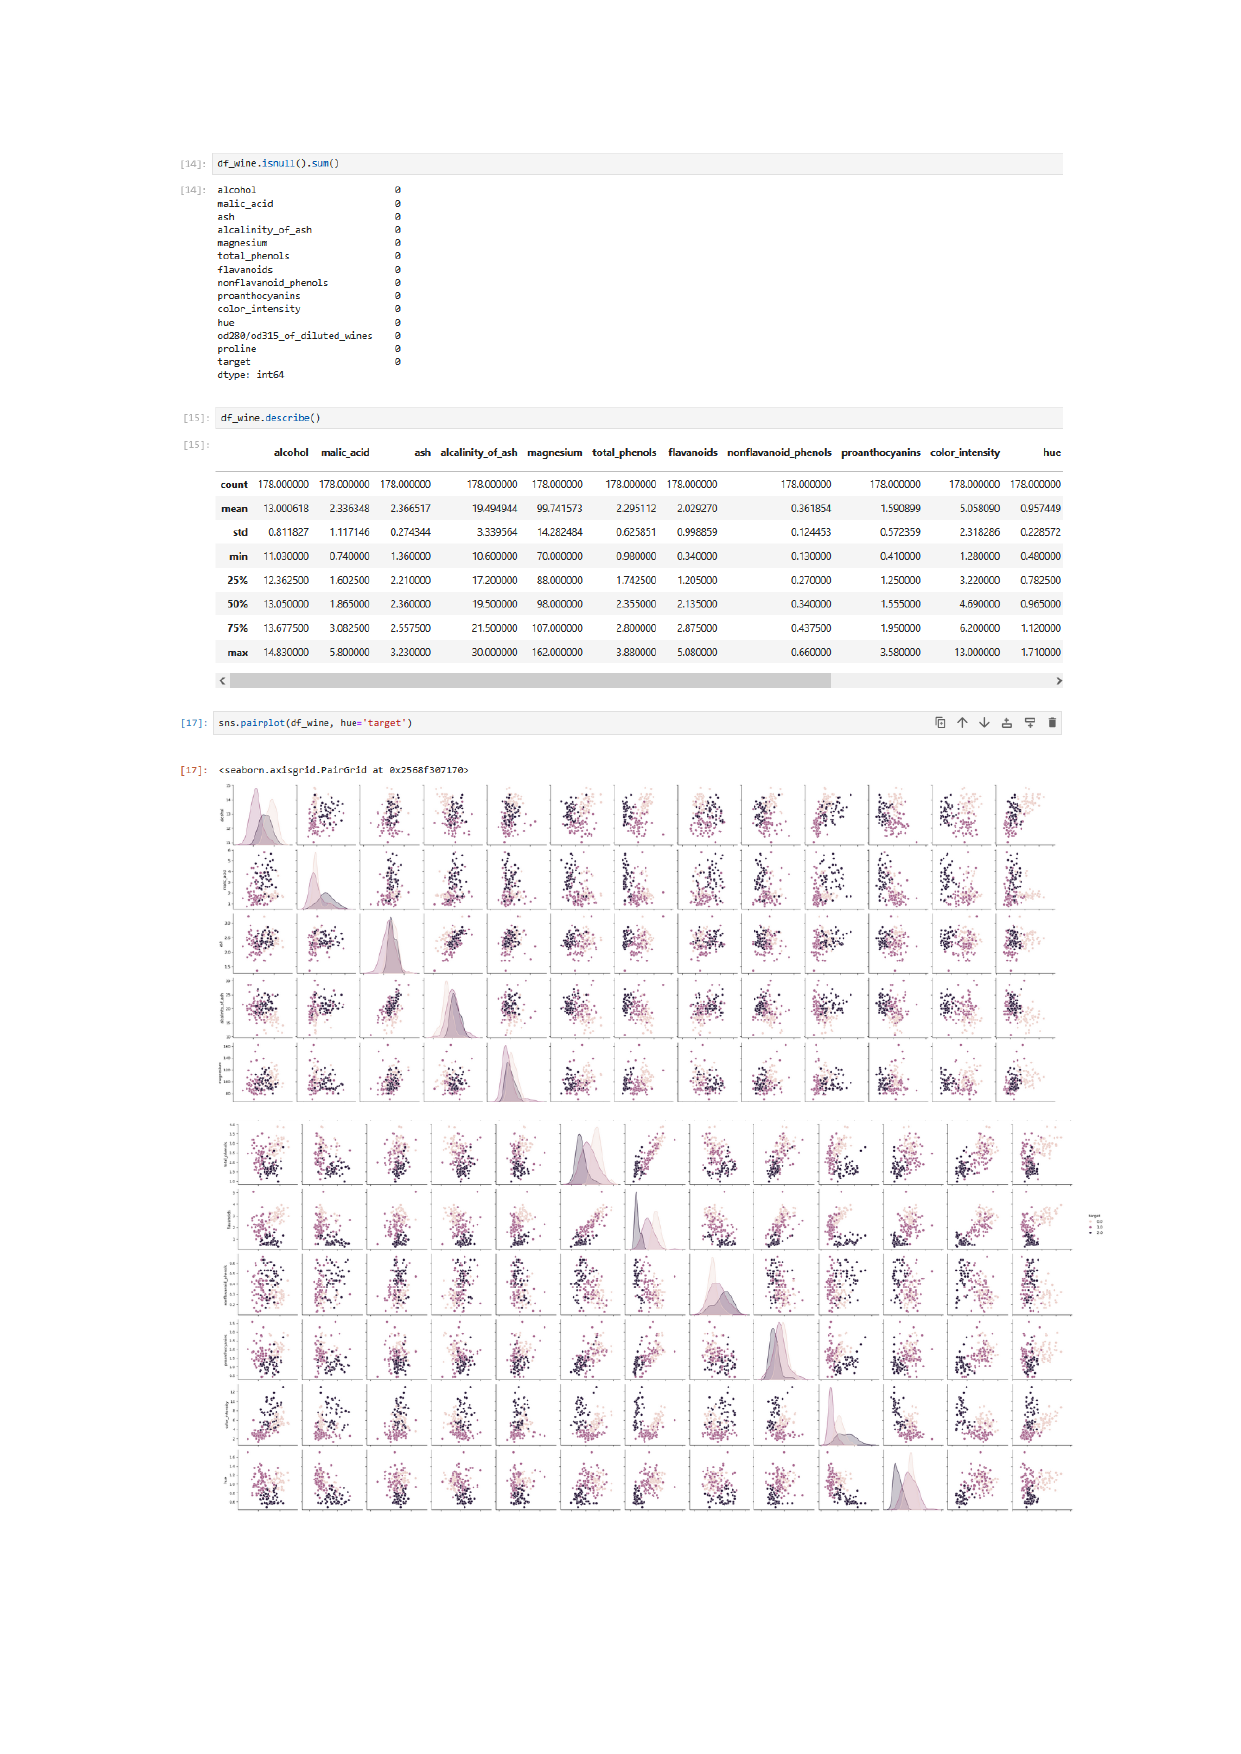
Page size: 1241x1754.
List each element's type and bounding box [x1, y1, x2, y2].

picture [177, 401, 1063, 692]
picture [218, 1120, 1105, 1513]
picture [177, 761, 1063, 1102]
picture [177, 147, 1063, 383]
picture [177, 711, 1063, 739]
